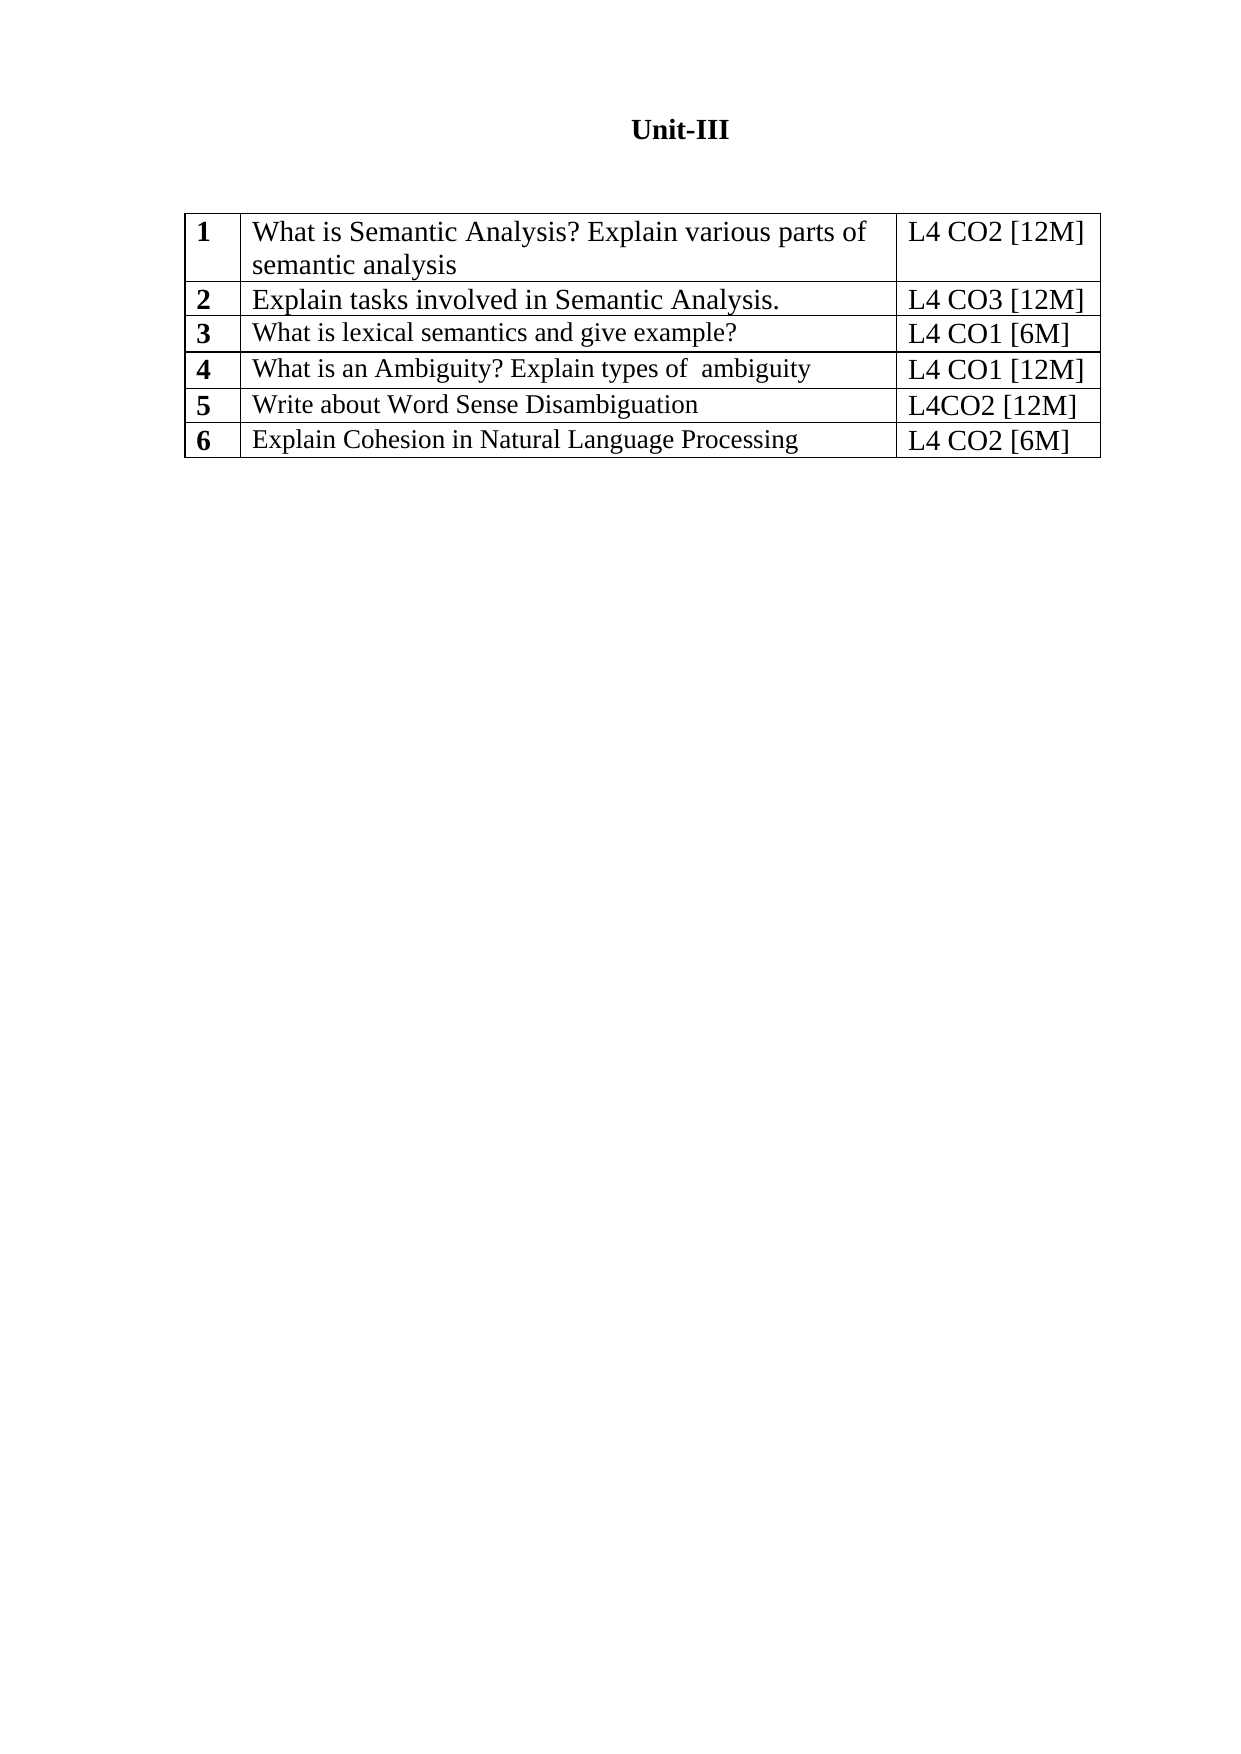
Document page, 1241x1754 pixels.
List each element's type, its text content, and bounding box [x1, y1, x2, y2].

table_cell 4 [186, 353, 240, 387]
table_cell L4 CO3 [12M] [897, 282, 1100, 315]
table_cell Write about Word Sense Disambiguation [241, 389, 896, 422]
table_cell L4 CO2 [6M] [897, 423, 1100, 457]
table_cell What is an Ambiguity? Explain types of ambiguity [241, 353, 896, 387]
table_cell L4 CO1 [12M] [897, 353, 1100, 387]
table_cell Explain Cohesion in Natural Language Processing [241, 423, 896, 457]
table_cell 3 [186, 316, 240, 351]
table_cell 6 [186, 423, 240, 457]
table_cell 2 [186, 282, 240, 315]
table_header L4 CO2 [12M] [897, 214, 1100, 281]
table_cell What is lexical semantics and give example? [241, 316, 896, 351]
table_cell L4 CO1 [6M] [897, 316, 1100, 351]
text Unit-III [120, 112, 1165, 146]
table_cell 5 [186, 389, 240, 422]
table_header What is Semantic Analysis? Explain various parts of semantic analysis [241, 214, 896, 281]
table_cell L4CO2 [12M] [897, 389, 1100, 422]
table_header 1 [186, 214, 240, 281]
table_cell Explain tasks involved in Semantic Analysis. [241, 282, 896, 315]
